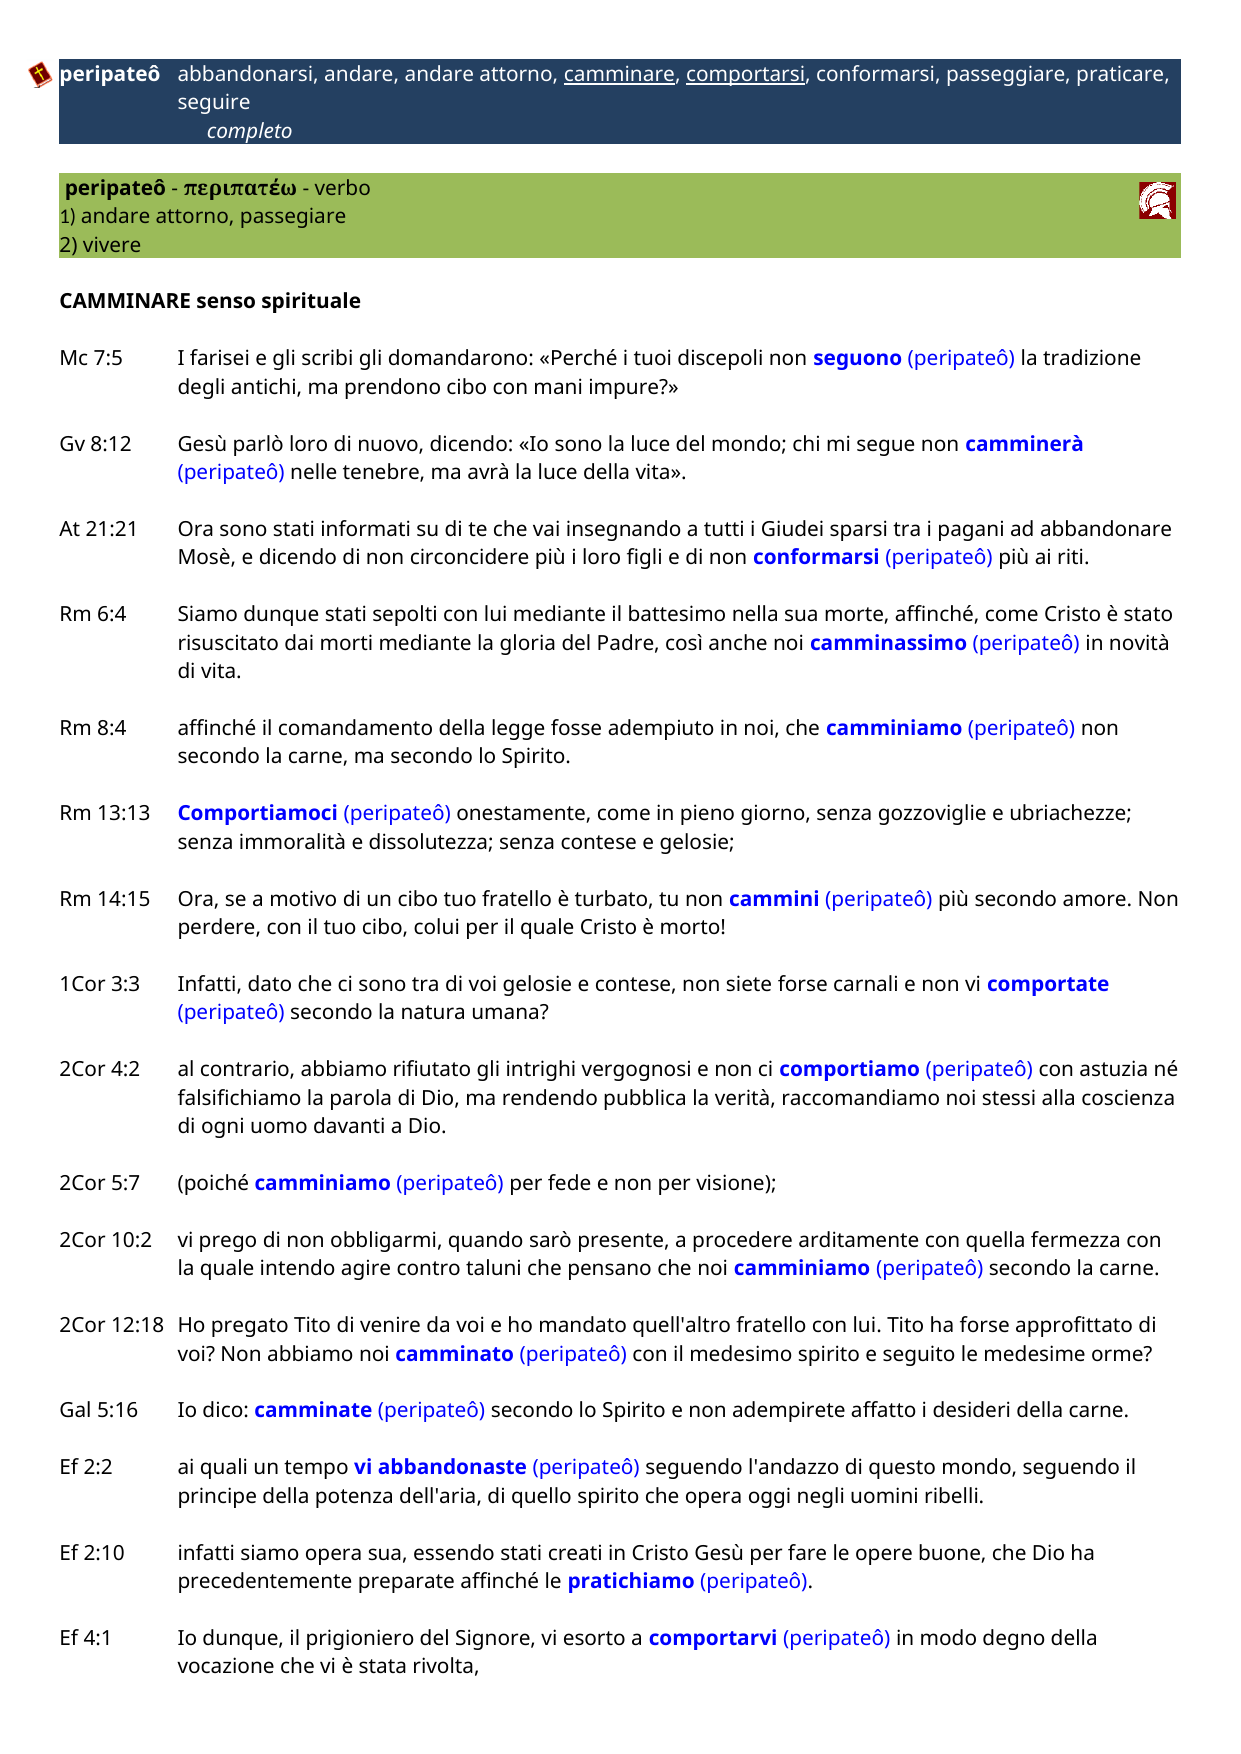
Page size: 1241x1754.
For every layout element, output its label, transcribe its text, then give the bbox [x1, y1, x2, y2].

text Rm 13:13 Comportiamoci (peripateô) onestamente, come in pieno giorno, senza gozzoviglie e ubriachezze; senza immoralità e dissolutezza; senza contese e gelosie; [59, 798, 1181, 855]
text 2Cor 5:7 (poiché camminiamo (peripateô) per fede e non per visione); [59, 1168, 1181, 1197]
text Ef 2:10 infatti siamo opera sua, essendo stati creati in Cristo Gesù per fare le opere buone, che Dio ha precedentemente preparate affinché le pratichiamo (peripateô). [59, 1538, 1181, 1595]
text Ef 2:2 ai quali un tempo vi abbandonaste (peripateô) seguendo l'andazzo di questo mondo, seguendo il principe della potenza dell'aria, di quello spirito che opera oggi negli uomini ribelli. [59, 1452, 1181, 1509]
text 1Cor 3:3 Infatti, dato che ci sono tra di voi gelosie e contese, non siete forse carnali e non vi comportate (peripateô) secondo la natura umana? [59, 969, 1181, 1026]
text Gal 5:16 Io dico: camminate (peripateô) secondo lo Spirito e non adempirete affatto i desideri della carne. [59, 1396, 1181, 1424]
picture [1139, 182, 1176, 217]
text peripateô abbandonarsi, andare, andare attorno, camminare, comportarsi, conformarsi, passeggiare, praticare, seguire completo [59, 59, 1181, 144]
text At 21:21 Ora sono stati informati su di te che vai insegnando a tutti i Giudei sparsi tra i pagani ad abbandonare Mosè, e dicendo di non circoncidere più i loro figli e di non conformarsi (peripateô) più ai riti. [59, 514, 1181, 571]
text Rm 14:15 Ora, se a motivo di un cibo tuo fratello è turbato, tu non cammini (peripateô) più secondo amore. Non perdere, con il tuo cibo, colui per il quale Cristo è morto! [59, 884, 1181, 941]
text 2Cor 12:18 Ho pregato Tito di venire da voi e ho mandato quell'altro fratello con lui. Tito ha forse approfittato di voi? Non abbiamo noi camminato (peripateô) con il medesimo spirito e seguito le medesime orme? [59, 1310, 1181, 1367]
text 1) andare attorno, passegiare [59, 201, 1181, 230]
text CAMMINARE senso spirituale [59, 287, 1181, 315]
text Mc 7:5 I farisei e gli scribi gli domandarono: «Perché i tuoi discepoli non seguono (peripateô) la tradizione degli antichi, ma prendono cibo con mani impure?» [59, 343, 1181, 400]
text peripateô - περιπατέω - verbo [297, 173, 1181, 201]
text 2) vivere [59, 230, 1181, 258]
text Gv 8:12 Gesù parlò loro di nuovo, dicendo: «Io sono la luce del mondo; chi mi segue non camminerà (peripateô) nelle tenebre, ma avrà la luce della vita». [59, 429, 1181, 486]
text peripateô - περιπατέω - verbo [59, 173, 183, 201]
text 2Cor 4:2 al contrario, abbiamo rifiutato gli intrighi vergognosi e non ci comportiamo (peripateô) con astuzia né falsifichiamo la parola di Dio, ma rendendo pubblica la verità, raccomandiamo noi stessi alla coscienza di ogni uomo davanti a Dio. [59, 1054, 1181, 1140]
text Rm 6:4 Siamo dunque stati sepolti con lui mediante il battesimo nella sua morte, affinché, come Cristo è stato risuscitato dai morti mediante la gloria del Padre, così anche noi camminassimo (peripateô) in novità di vita. [59, 599, 1181, 685]
text 2Cor 10:2 vi prego di non obbligarmi, quando sarò presente, a procedere arditamente con quella fermezza con la quale intendo agire contro taluni che pensano che noi camminiamo (peripateô) secondo la carne. [59, 1225, 1181, 1282]
text Rm 8:4 affinché il comandamento della legge fosse adempiuto in noi, che camminiamo (peripateô) non secondo la carne, ma secondo lo Spirito. [59, 713, 1181, 770]
text Ef 4:1 Io dunque, il prigioniero del Signore, vi esorto a comportarvi (peripateô) in modo degno della vocazione che vi è stata rivolta, [59, 1623, 1181, 1680]
picture [26, 59, 54, 88]
